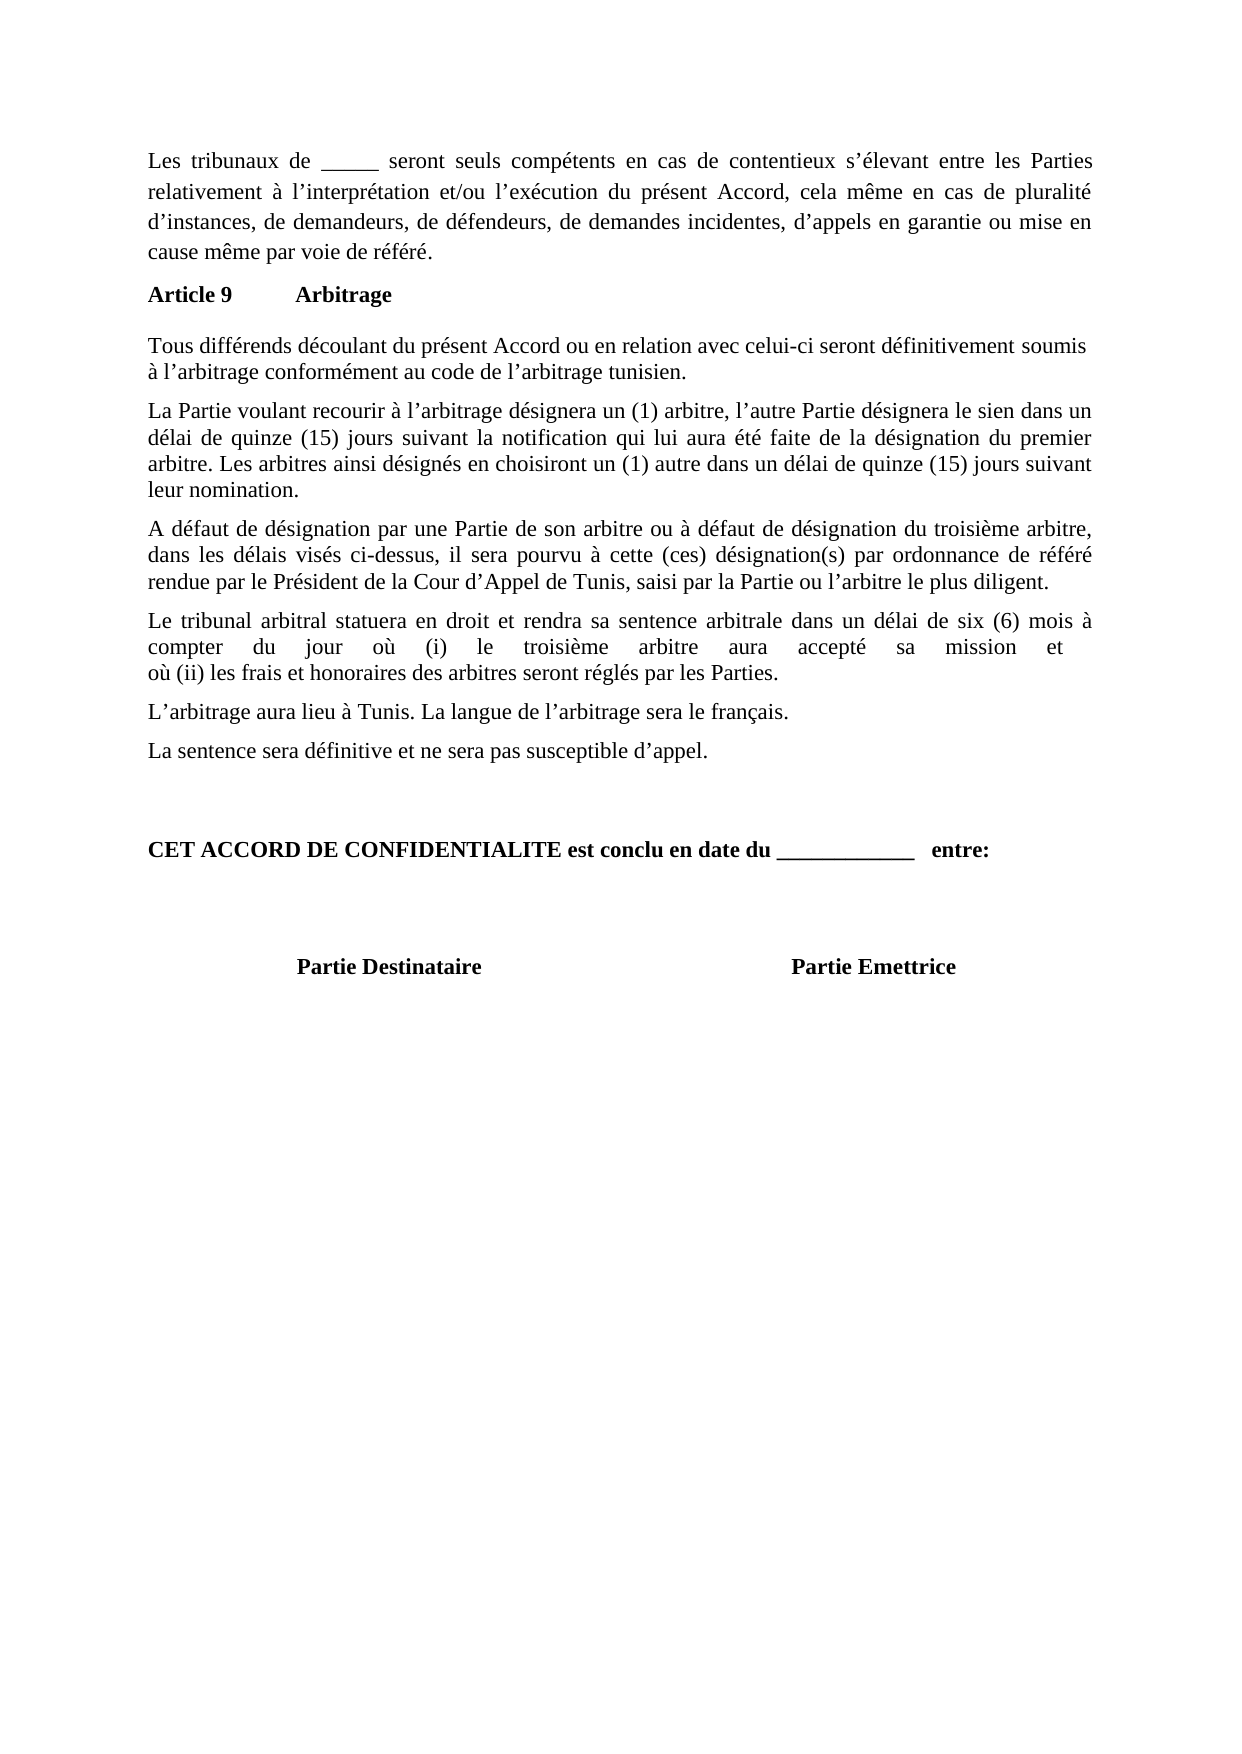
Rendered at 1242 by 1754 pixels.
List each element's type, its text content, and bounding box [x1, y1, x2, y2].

table_header Partie Destinataire [148, 927, 632, 1006]
text La Partie voulant recourir à l’arbitrage désignera un (1) arbitre, l’autre Partie désignera le sien dans un délai de quinze (15) jours suivant la notification qui lui aura été faite de la désignation du premier arbitre. Les arbitres ainsi désignés en choisiront un (1) autre dans un délai de quinze (15) jours suivant leur nomination. [148, 397, 1094, 503]
text Article 9 Arbitrage [148, 281, 1093, 307]
text Le tribunal arbitral statuera en droit et rendra sa sentence arbitrale dans un délai de six (6) mois à compter du jour où (i) le troisième arbitre aura accepté sa mission et où (ii) les frais et honoraires des arbitres seront réglés par les Parties. [148, 607, 1094, 686]
text A défaut de désignation par une Partie de son arbitre ou à défaut de désignation du troisième arbitre, dans les délais visés ci-dessus, il sera pourvu à cette (ces) désignation(s) par ordonnance de référé rendue par le Président de la Cour d’Appel de Tunis, saisi par la Partie ou l’arbitre le plus diligent. [148, 515, 1094, 594]
text La sentence sera définitive et ne sera pas susceptible d’appel. [148, 737, 1094, 763]
list Tous différends découlant du présent Accord ou en relation avec celui-ci seront définitivement soumis à l’arbitrage conformément au code de l’arbitrage tunisien. [148, 332, 1094, 385]
text Les tribunaux de _____ seront seuls compétents en cas de contentieux s’élevant entre les Parties relativement à l’interprétation et/ou l’exécution du présent Accord, cela même en cas de pluralité d’instances, de demandeurs, de défendeurs, de demandes incidentes, d’appels en garantie ou mise en cause même par voie de référé. [148, 148, 1094, 264]
text L’arbitrage aura lieu à Tunis. La langue de l’arbitrage sera le français. [148, 698, 1094, 724]
text CET ACCORD DE CONFIDENTIALITE est conclu en date du ____________ entre: [148, 836, 1093, 863]
table_header Partie Emettrice [632, 927, 1117, 1006]
